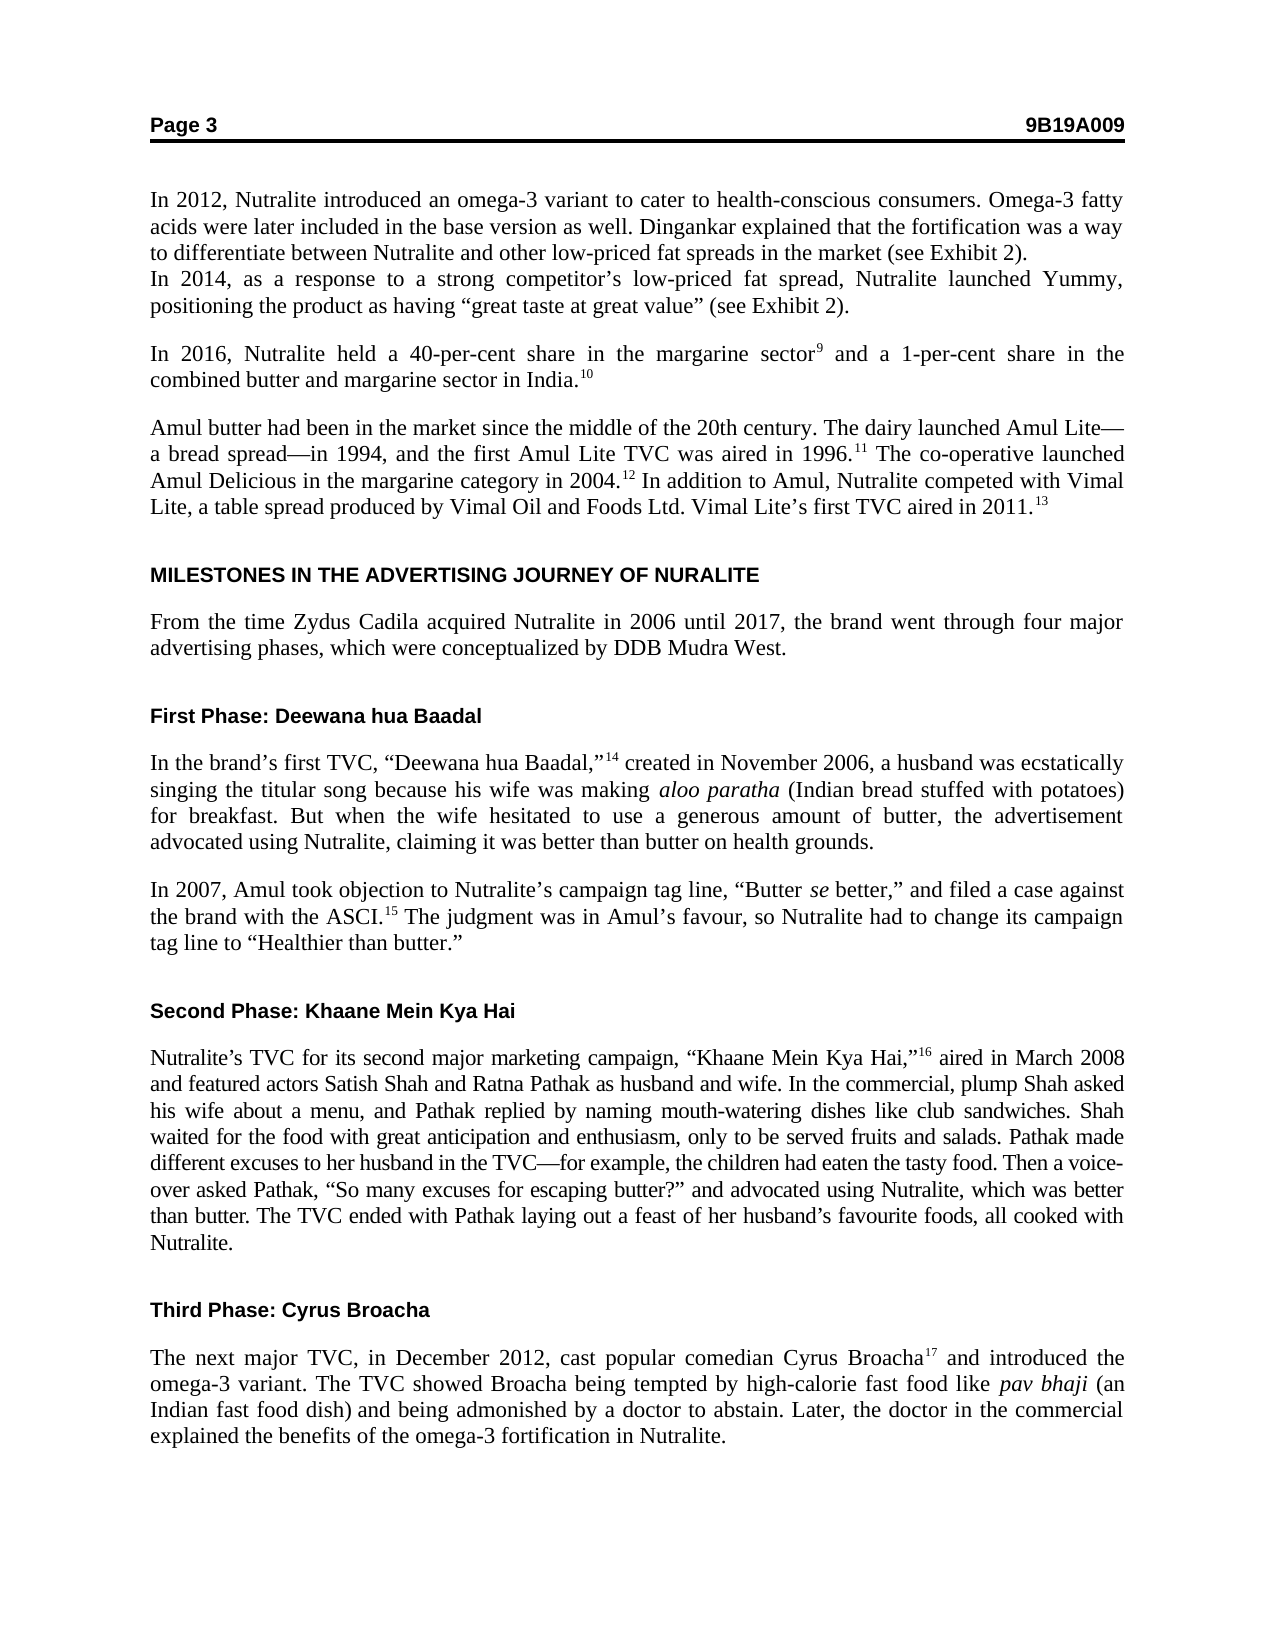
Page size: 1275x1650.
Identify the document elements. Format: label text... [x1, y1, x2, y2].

text In 2016, Nutralite held a 40-per-cent share in the margarine sector and a 1-per-cent share in the combined butter and margarine sector in India. [150, 340, 1125, 392]
text In 2012, Nutralite introduced an omega-3 variant to cater to health-conscious consumers. Omega-3 fatty acids were later included in the base version as well. Dingankar explained that the fortification was a way to differentiate between Nutralite and other low-priced fat spreads in the market (see Exhibit 2). [150, 186, 1125, 265]
text Third Phase: Cyrus Broacha [150, 1298, 1125, 1322]
text Amul butter had been in the market since the middle of the 20th century. The dairy launched Amul Lite—a bread spread—in 1994, and the first Amul Lite TVC was aired in 1996. The co-operative launched Amul Delicious in the margarine category in 2004. In addition to Amul, Nutralite competed with Vimal Lite, a table spread produced by Vimal Oil and Foods Ltd. Vimal Lite’s first TVC aired in 2011. [150, 414, 1125, 519]
text In the brand’s first TVC, “Deewana hua Baadal,” created in November 2006, a husband was ecstatically singing the titular song because his wife was making aloo paratha (Indian bread stuffed with potatoes) for breakfast. But when the wife hesitated to use a generous amount of butter, the advertisement advocated using Nutralite, claiming it was better than butter on health grounds. [150, 749, 1125, 855]
text In 2007, Amul took objection to Nutralite’s campaign tag line, “Butter se better,” and filed a case against the brand with the ASCI. The judgment was in Amul’s favour, so Nutralite had to change its campaign tag line to “Healthier than butter.” [150, 876, 1125, 955]
text Milestones in the Advertising Journey of Nuralite [150, 562, 1125, 586]
text The next major TVC, in December 2012, cast popular comedian Cyrus Broacha and introduced the omega-3 variant. The TVC showed Broacha being tempted by high-calorie fast food like pav bhaji (an Indian fast food dish) and being admonished by a doctor to abstain. Later, the doctor in the commercial explained the benefits of the omega-3 fortification in Nutralite. [150, 1343, 1125, 1449]
text From the time Zydus Cadila acquired Nutralite in 2006 until 2017, the brand went through four major advertising phases, which were conceptualized by DDB Mudra West. [150, 608, 1125, 661]
text Nutralite’s TVC for its second major marketing campaign, “Khaane Mein Kya Hai,” aired in March 2008 and featured actors Satish Shah and Ratna Pathak as husband and wife. In the commercial, plump Shah asked his wife about a menu, and Pathak replied by naming mouth-watering dishes like club sandwiches. Shah waited for the food with great anticipation and enthusiasm, only to be served fruits and salads. Pathak made different excuses to her husband in the TVC—for example, the children had eaten the tasty food. Then a voice-over asked Pathak, “So many excuses for escaping butter?” and advocated using Nutralite, which was better than butter. The TVC ended with Pathak laying out a feast of her husband’s favourite foods, all cooked with Nutralite. [150, 1044, 1125, 1255]
text First Phase: Deewana hua Baadal [150, 704, 1125, 728]
text Second Phase: Khaane Mein Kya Hai [150, 998, 1125, 1022]
text In 2014, as a response to a strong competitor’s low-priced fat spread, Nutralite launched Yummy, positioning the product as having “great taste at great value” (see Exhibit 2). [150, 265, 1125, 318]
